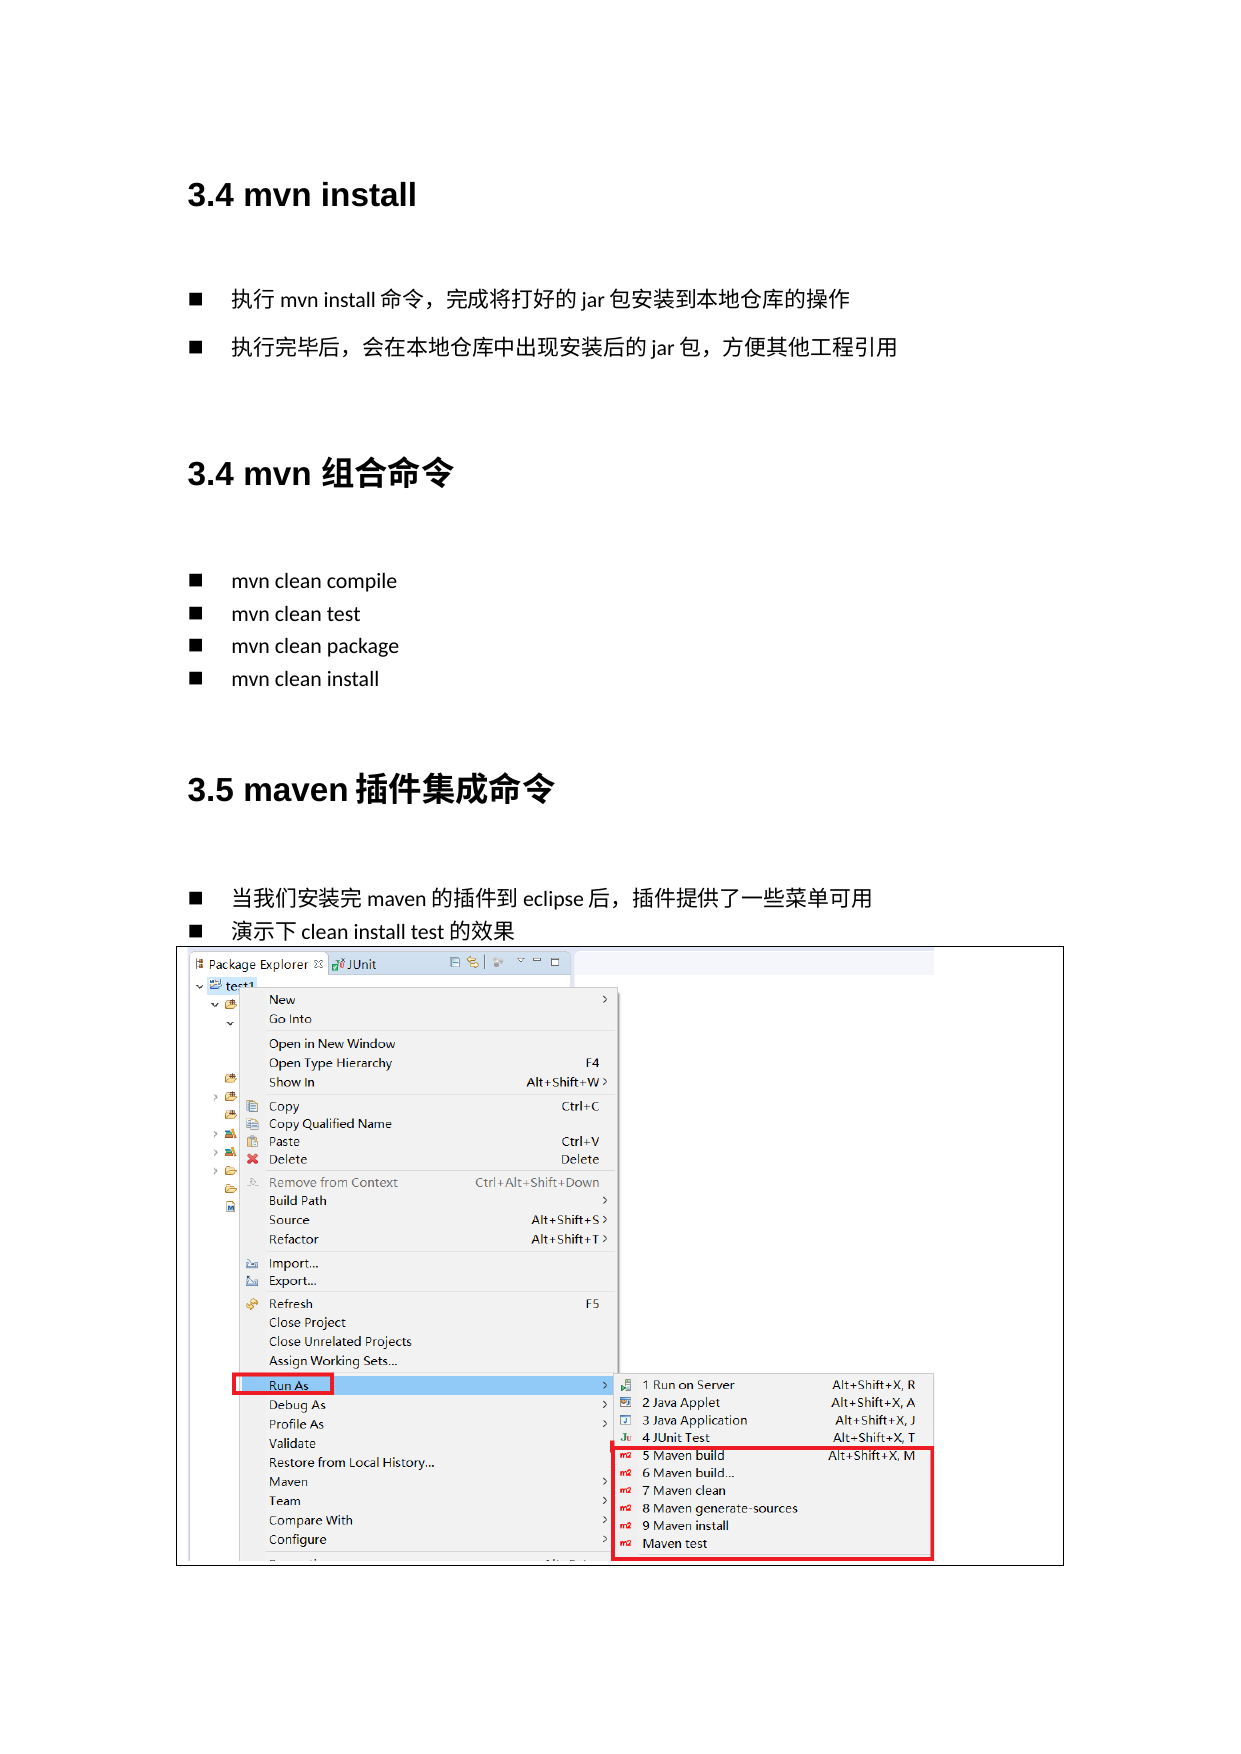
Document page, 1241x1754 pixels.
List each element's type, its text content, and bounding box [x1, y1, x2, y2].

list mvn clean install [187, 662, 1053, 695]
list 当我们安装完maven的插件到eclipse后，插件提供了一些菜单可用 [187, 881, 1053, 913]
table_header [177, 947, 1063, 1564]
list mvn clean package [187, 630, 1053, 662]
list 演示下clean install test 的效果 [187, 913, 1053, 946]
picture [187, 947, 935, 1561]
list mvn clean compile [187, 565, 1053, 597]
subtitle 3.4 mvn install [187, 162, 1053, 227]
subtitle 3.5 maven插件集成命令 [187, 754, 1053, 819]
list 执行 mvn install命令，完成将打好的jar包安装到本地仓库的操作 [187, 282, 1053, 314]
subtitle 3.4 mvn 组合命令 [187, 438, 1053, 503]
list mvn clean test [187, 597, 1053, 630]
list 执行完毕后，会在本地仓库中出现安装后的jar包，方便其他工程引用 [187, 330, 1053, 362]
